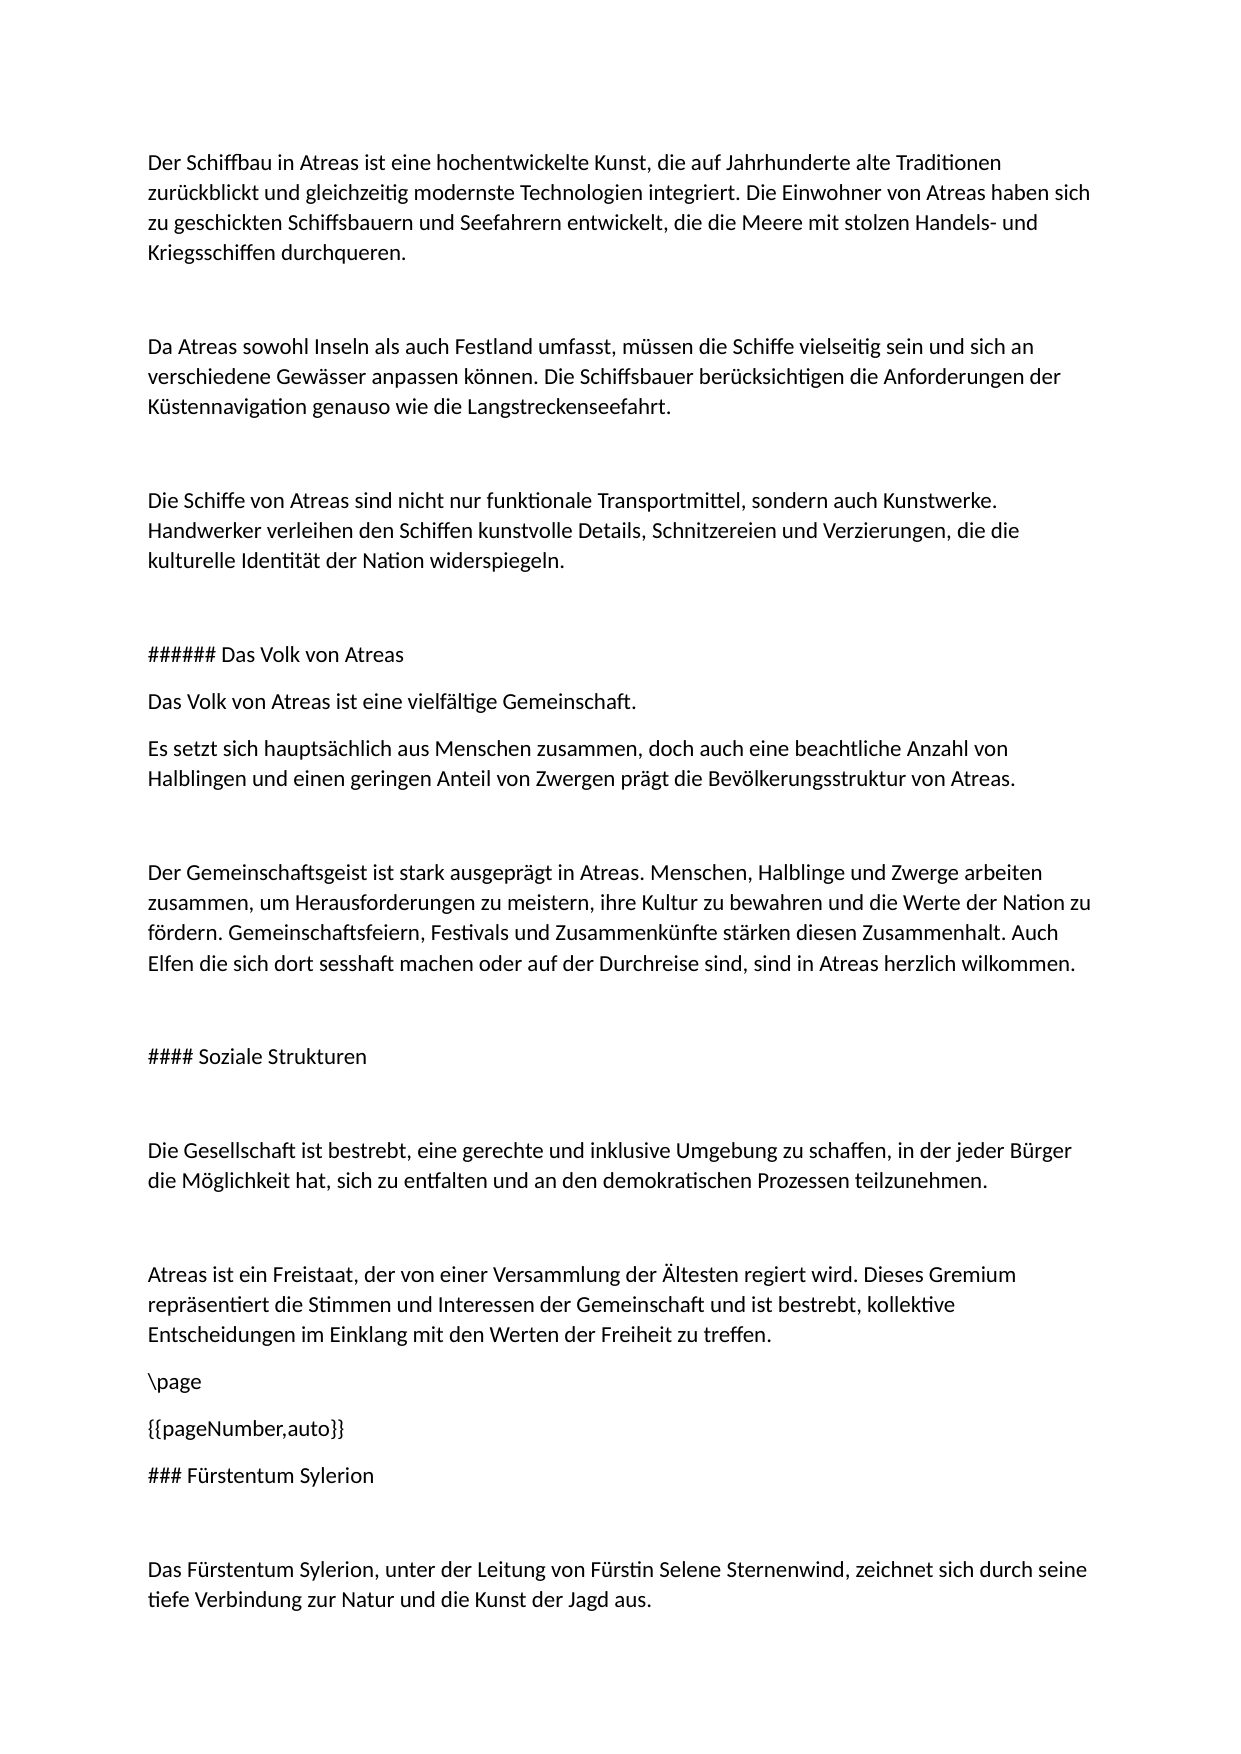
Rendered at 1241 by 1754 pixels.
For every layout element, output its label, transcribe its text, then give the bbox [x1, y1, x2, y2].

text ### Fürstentum Sylerion [148, 1461, 1093, 1489]
text Die Schiffe von Atreas sind nicht nur funktionale Transportmittel, sondern auch Kunstwerke. Handwerker verleihen den Schiffen kunstvolle Details, Schnitzereien und Verzierungen, die die kulturelle Identität der Nation widerspiegeln. [148, 486, 1093, 574]
text Das Volk von Atreas ist eine vielfältige Gemeinschaft. [148, 687, 1093, 715]
text ###### Das Volk von Atreas [148, 640, 1093, 668]
text Es setzt sich hauptsächlich aus Menschen zusammen, doch auch eine beachtliche Anzahl von Halblingen und einen geringen Anteil von Zwergen prägt die Bevölkerungsstruktur von Atreas. [148, 734, 1093, 792]
text Das Fürstentum Sylerion, unter der Leitung von Fürstin Selene Sternenwind, zeichnet sich durch seine tiefe Verbindung zur Natur und die Kunst der Jagd aus. [148, 1555, 1093, 1613]
text \page [148, 1367, 1093, 1395]
text Der Gemeinschaftsgeist ist stark ausgeprägt in Atreas. Menschen, Halblinge und Zwerge arbeiten zusammen, um Herausforderungen zu meistern, ihre Kultur zu bewahren und die Werte der Nation zu fördern. Gemeinschaftsfeiern, Festivals und Zusammenkünfte stärken diesen Zusammenhalt. Auch Elfen die sich dort sesshaft machen oder auf der Durchreise sind, sind in Atreas herzlich wilkommen. [148, 858, 1093, 977]
text Da Atreas sowohl Inseln als auch Festland umfasst, müssen die Schiffe vielseitig sein und sich an verschiedene Gewässer anpassen können. Die Schiffsbauer berücksichtigen die Anforderungen der Küstennavigation genauso wie die Langstreckenseefahrt. [148, 332, 1093, 420]
text Der Schiffbau in Atreas ist eine hochentwickelte Kunst, die auf Jahrhunderte alte Traditionen zurückblickt und gleichzeitig modernste Technologien integriert. Die Einwohner von Atreas haben sich zu geschickten Schiffsbauern und Seefahrern entwickelt, die die Meere mit stolzen Handels- und Kriegsschiffen durchqueren. [148, 148, 1093, 266]
text {{pageNumber,auto}} [148, 1414, 1093, 1442]
text Atreas ist ein Freistaat, der von einer Versammlung der Ältesten regiert wird. Dieses Gremium repräsentiert die Stimmen und Interessen der Gemeinschaft und ist bestrebt, kollektive Entscheidungen im Einklang mit den Werten der Freiheit zu treffen. [148, 1260, 1093, 1348]
text Die Gesellschaft ist bestrebt, eine gerechte und inklusive Umgebung zu schaffen, in der jeder Bürger die Möglichkeit hat, sich zu entfalten und an den demokratischen Prozessen teilzunehmen. [148, 1136, 1093, 1194]
text #### Soziale Strukturen [148, 1042, 1093, 1070]
